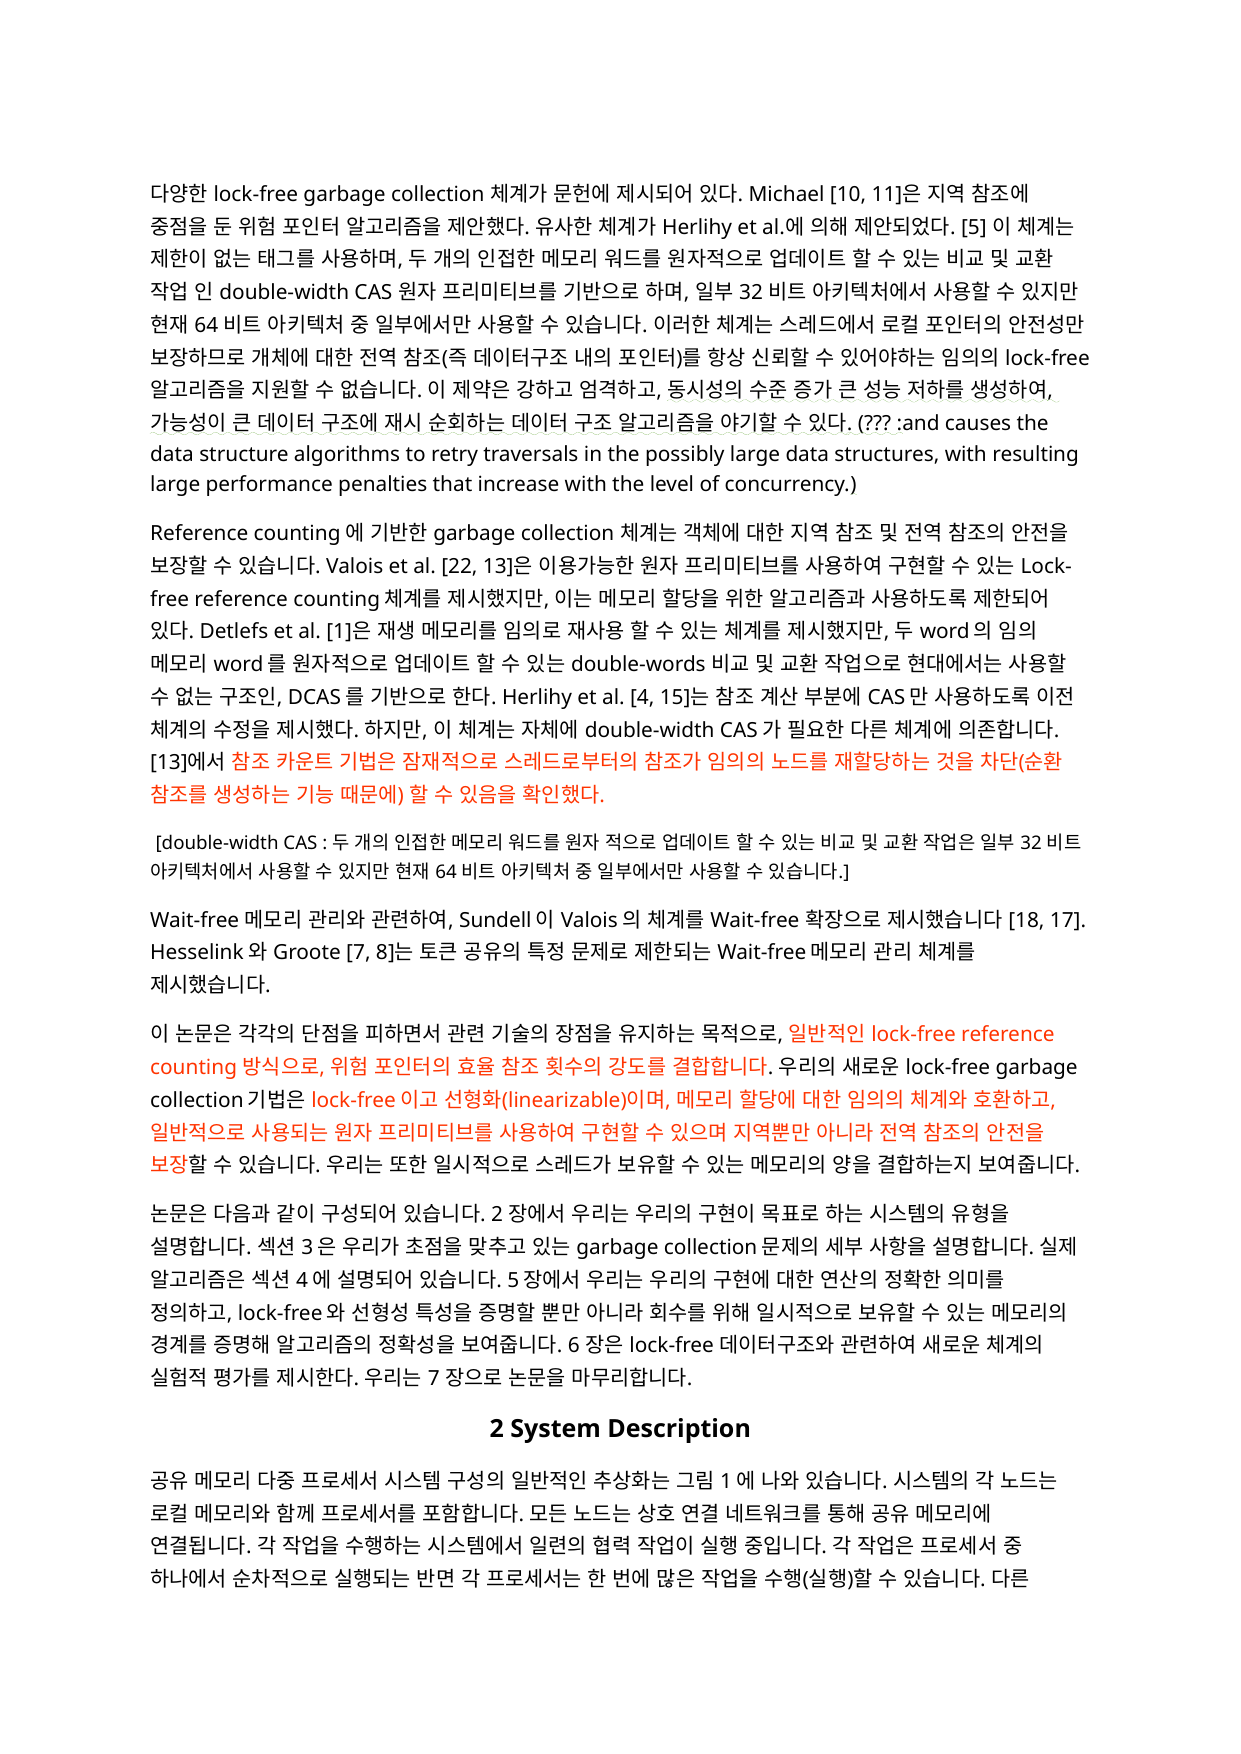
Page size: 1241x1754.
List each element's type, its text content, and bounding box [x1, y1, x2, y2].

text 다양한 lock-free garbage collection 체계가 문헌에 제시되어 있다. Michael [10, 11]은 지역 참조에 중점을 둔 위험 포인터 알고리즘을 제안했다. 유사한 체계가 Herlihy et al.에 의해 제안되었다. [5] 이 체계는 제한이 없는 태그를 사용하며, 두 개의 인접한 메모리 워드를 원자적으로 업데이트 할 수 있는 비교 및 교환 작업 인 double-width CAS 원자 프리미티브를 기반으로 하며, 일부 32 비트 아키텍처에서 사용할 수 있지만 현재 64 비트 아키텍처 중 일부에서만 사용할 수 있습니다. 이러한 체계는 스레드에서 로컬 포인터의 안전성만 보장하므로 개체에 대한 전역 참조(즉 데이터구조 내의 포인터)를 항상 신뢰할 수 있어야하는 임의의 lock-free 알고리즘을 지원할 수 없습니다. 이 제약은 강하고 엄격하고, 동시성의 수준 증가 큰 성능 저하를 생성하여, 가능성이 큰 데이터 구조에 재시 순회하는 데이터 구조 알고리즘을 야기할 수 있다. (??? :and causes the data structure algorithms to retry traversals in the possibly large data structures, with resulting large performance penalties that increase with the level of concurrency.) [150, 177, 1090, 498]
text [150, 1464, 1090, 1592]
text 논문은 다음과 같이 구성되어 있습니다. 2 장에서 우리는 우리의 구현이 목표로 하는 시스템의 유형을 설명합니다. 섹션 3은 우리가 초점을 맞추고 있는 garbage collection문제의 세부 사항을 설명합니다. 실제 알고리즘은 섹션 4에 설명되어 있습니다. 5장에서 우리는 우리의 구현에 대한 연산의 정확한 의미를 정의하고, lock-free와 선형성 특성을 증명할 뿐만 아니라 회수를 위해 일시적으로 보유할 수 있는 메모리의 경계를 증명해 알고리즘의 정확성을 보여줍니다. 6 장은 lock-free 데이터구조와 관련하여 새로운 체계의 실험적 평가를 제시한다. 우리는 7 장으로 논문을 마무리합니다. [150, 1198, 1090, 1392]
text 2 System Description [150, 1411, 1090, 1445]
text Reference counting에 기반한 garbage collection 체계는 객체에 대한 지역 참조 및 전역 참조의 안전을 보장할 수 있습니다. Valois et al. [22, 13]은 이용가능한 원자 프리미티브를 사용하여 구현할 수 있는 Lock-free reference counting체계를 제시했지만, 이는 메모리 할당을 위한 알고리즘과 사용하도록 제한되어 있다. Detlefs et al. [1]은 재생 메모리를 임의로 재사용 할 수 있는 체계를 제시했지만, 두 word의 임의 메모리 word를 원자적으로 업데이트 할 수 있는 double-words 비교 및 ​​교환 작업으로 현대에서는 사용할 수 없는 구조인, DCAS를 기반으로 한다. Herlihy et al. [4, 15]는 참조 계산 부분에 CAS만 사용하도록 이전 체계의 수정을 제시했다. 하지만, 이 체계는 자체에 double-width CAS가 필요한 다른 체계에 의존합니다. [13]에서 참조 카운트 기법은 잠재적으로 스레드로부터의 참조가 임의의 노드를 재할당하는 것을 차단(순환 참조를 생성하는 기능 때문에) 할 수 있음을 확인했다. [150, 517, 1090, 808]
text 이 논문은 각각의 단점을 피하면서 관련 기술의 장점을 유지하는 목적으로, 일반적인 lock-free reference counting 방식으로, 위험 포인터의 효율 참조 횟수의 강도를 결합합니다. 우리의 새로운 lock-free garbage collection기법은 lock-free이고 선형화(linearizable)이며, 메모리 할당에 대한 임의의 체계와 호환하고, 일반적으로 사용되는 원자 프리미티브를 사용하여 구현할 수 있으며 지역뿐만 아니라 전역 참조의 안전을 보장할 수 있습니다. 우리는 또한 일시적으로 스레드가 보유할 수 있는 메모리의 양을 결합하는지 보여줍니다. [150, 1018, 1090, 1179]
text Wait-free 메모리 관리와 관련하여, Sundell이 Valois의 체계를 Wait-free 확장으로 제시했습니다 [18, 17]. Hesselink와 Groote [7, 8]는 토큰 공유의 특정 문제로 제한되는 Wait-free메모리 관리 체계를 제시했습니다. [150, 903, 1090, 998]
text [double-width CAS : 두 개의 인접한 메모리 워드를 원자 적으로 업데이트 할 수 있는 비교 및 교환 작업은 일부 32 비트 아키텍처에서 사용할 수 있지만 현재 64 비트 아키텍처 중 일부에서만 사용할 수 있습니다.] [150, 828, 1090, 884]
